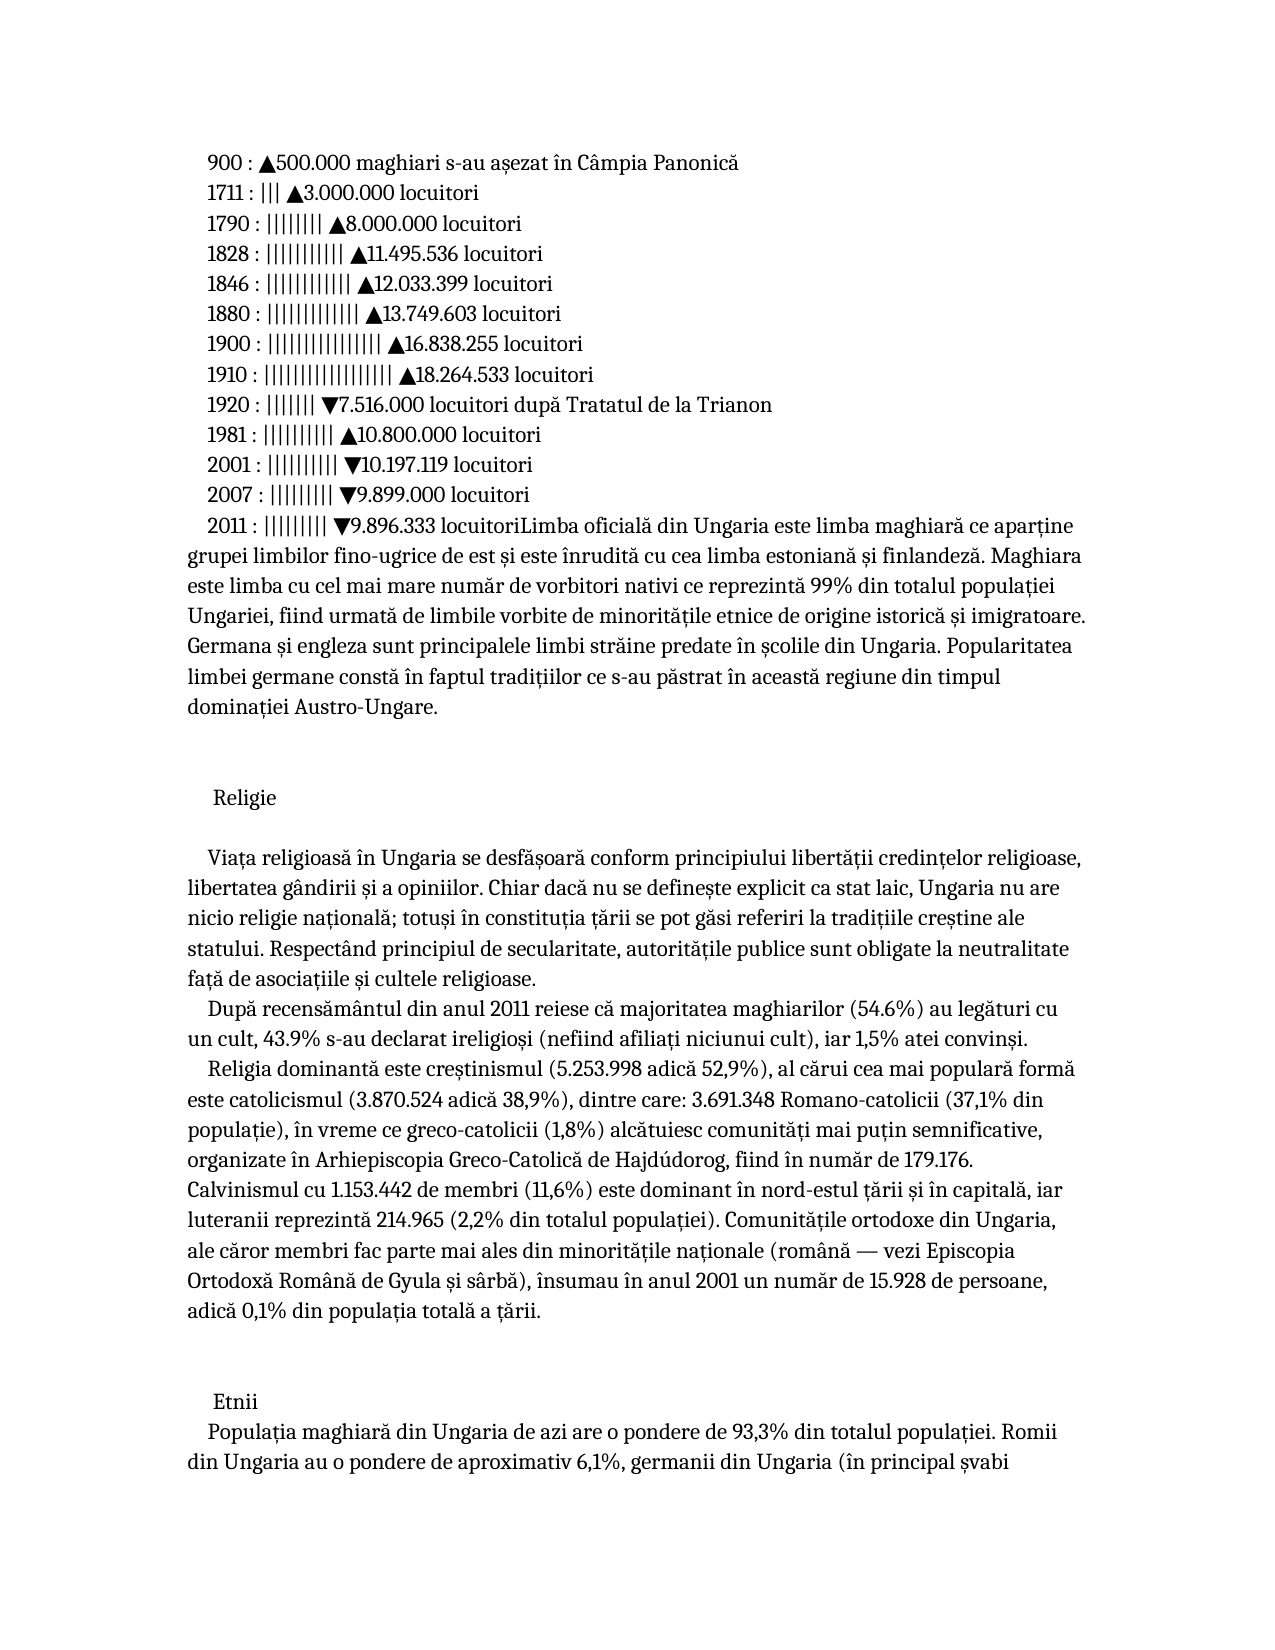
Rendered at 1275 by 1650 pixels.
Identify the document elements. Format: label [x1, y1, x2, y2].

text [187, 150, 1087, 1475]
